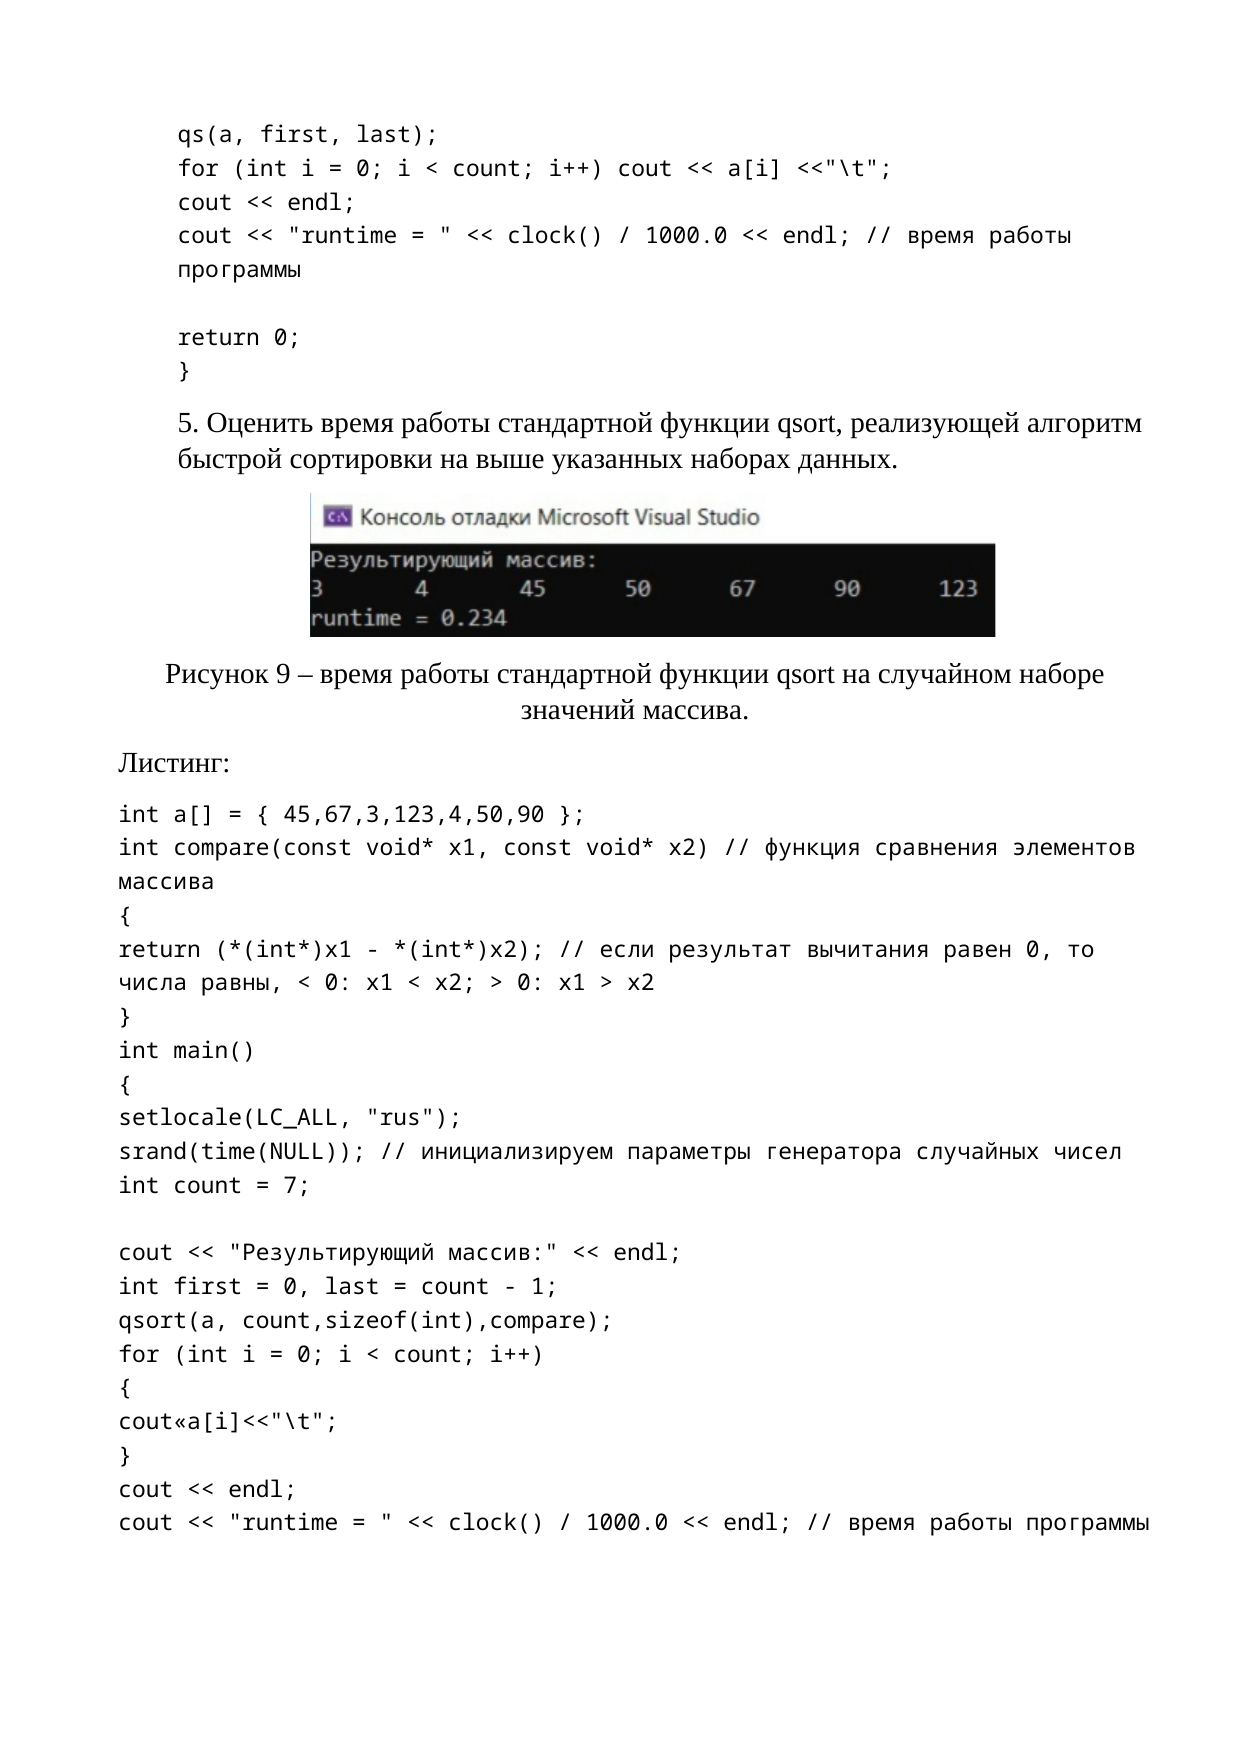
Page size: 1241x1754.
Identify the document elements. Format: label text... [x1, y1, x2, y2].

picture [310, 493, 996, 637]
text Рисунок 9 – время работы стандартной функции qsort на случайном наборе значений массива. [118, 656, 1152, 725]
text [177, 118, 1152, 386]
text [118, 797, 1152, 1571]
text 5. Оценить время работы стандартной функции qsort, реализующей алгоритм быстрой сортировки на выше указанных наборах данных. [177, 405, 1152, 474]
text Листинг: [118, 745, 1152, 778]
